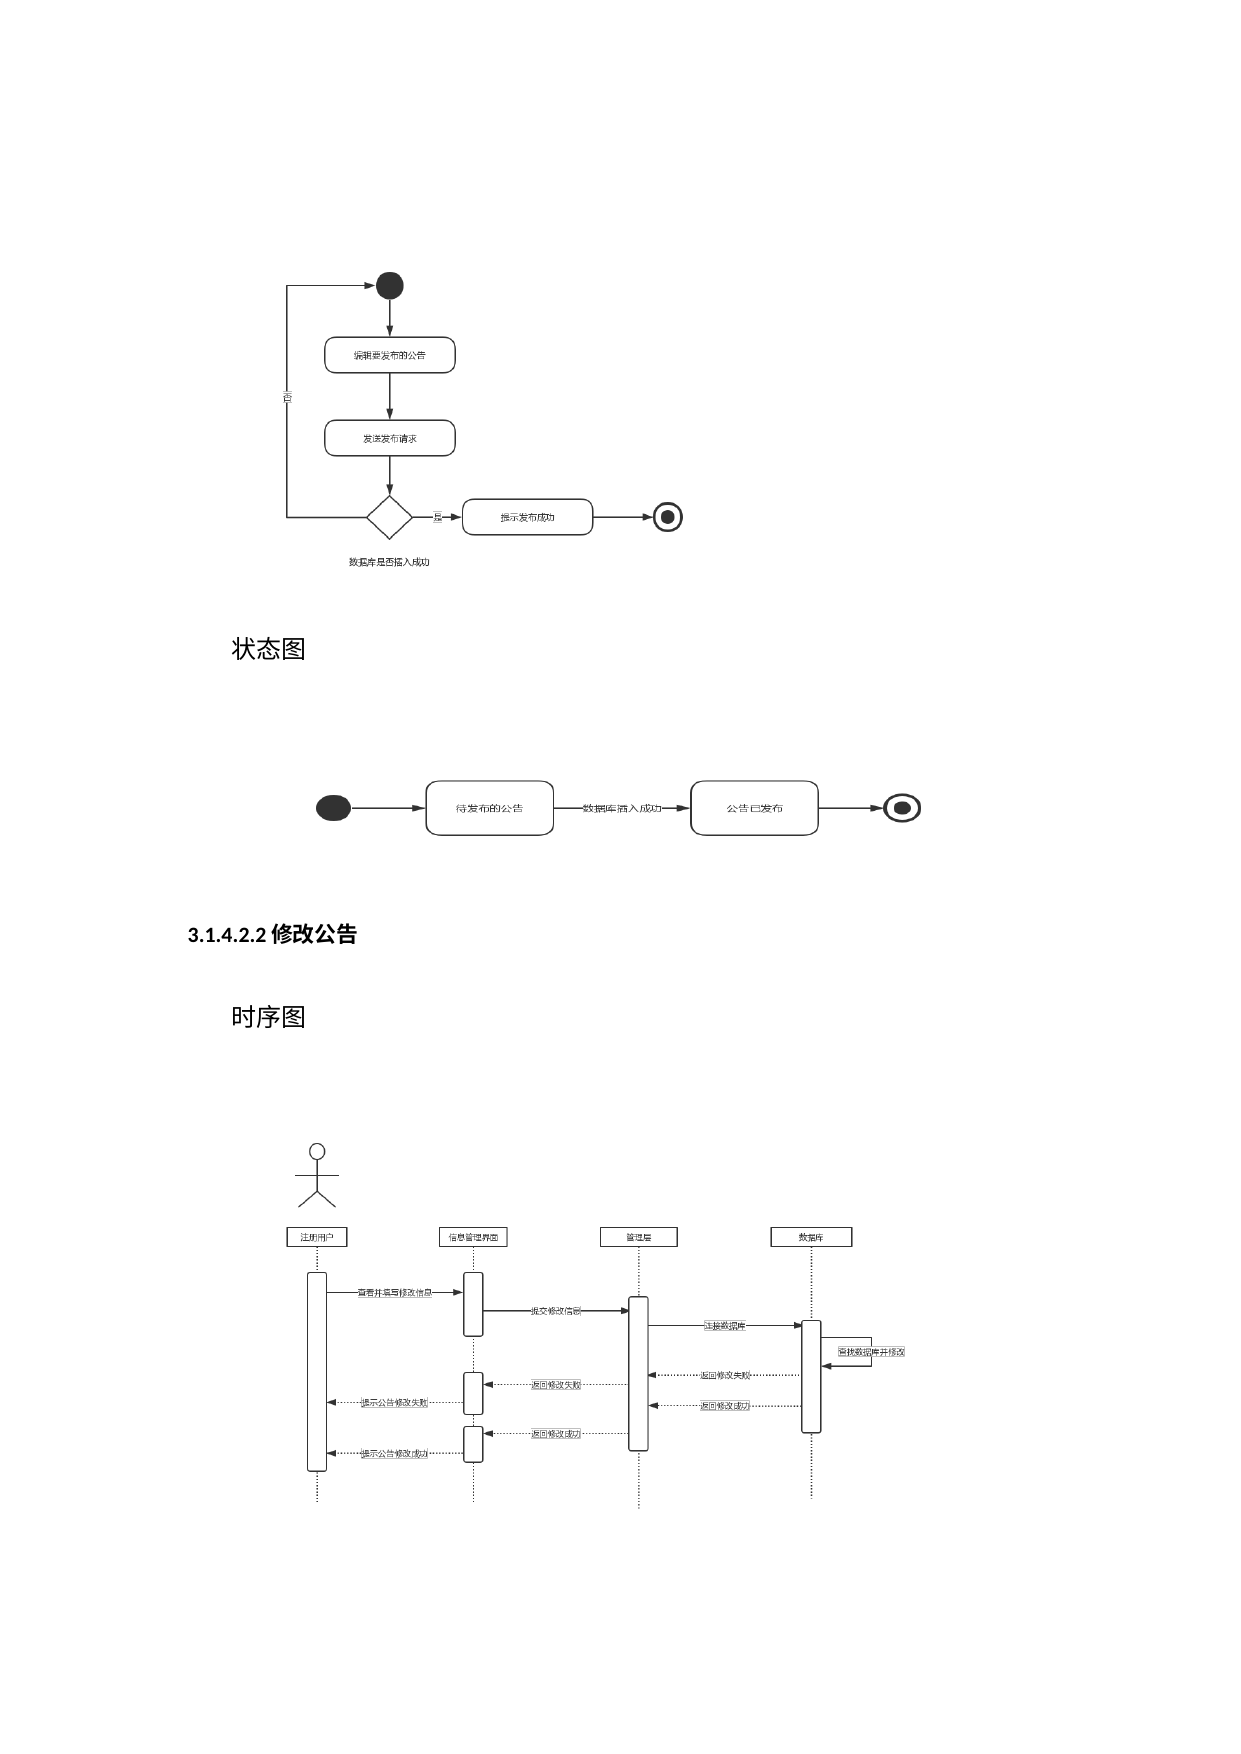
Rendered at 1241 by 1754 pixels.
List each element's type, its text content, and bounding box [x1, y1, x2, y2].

subtitle 3.1.4.2.2修改公告 [187, 917, 1053, 949]
picture [231, 162, 723, 617]
text 状态图 [187, 630, 1053, 666]
picture [187, 724, 972, 875]
text 时序图 [187, 997, 1053, 1033]
picture [231, 1051, 910, 1549]
